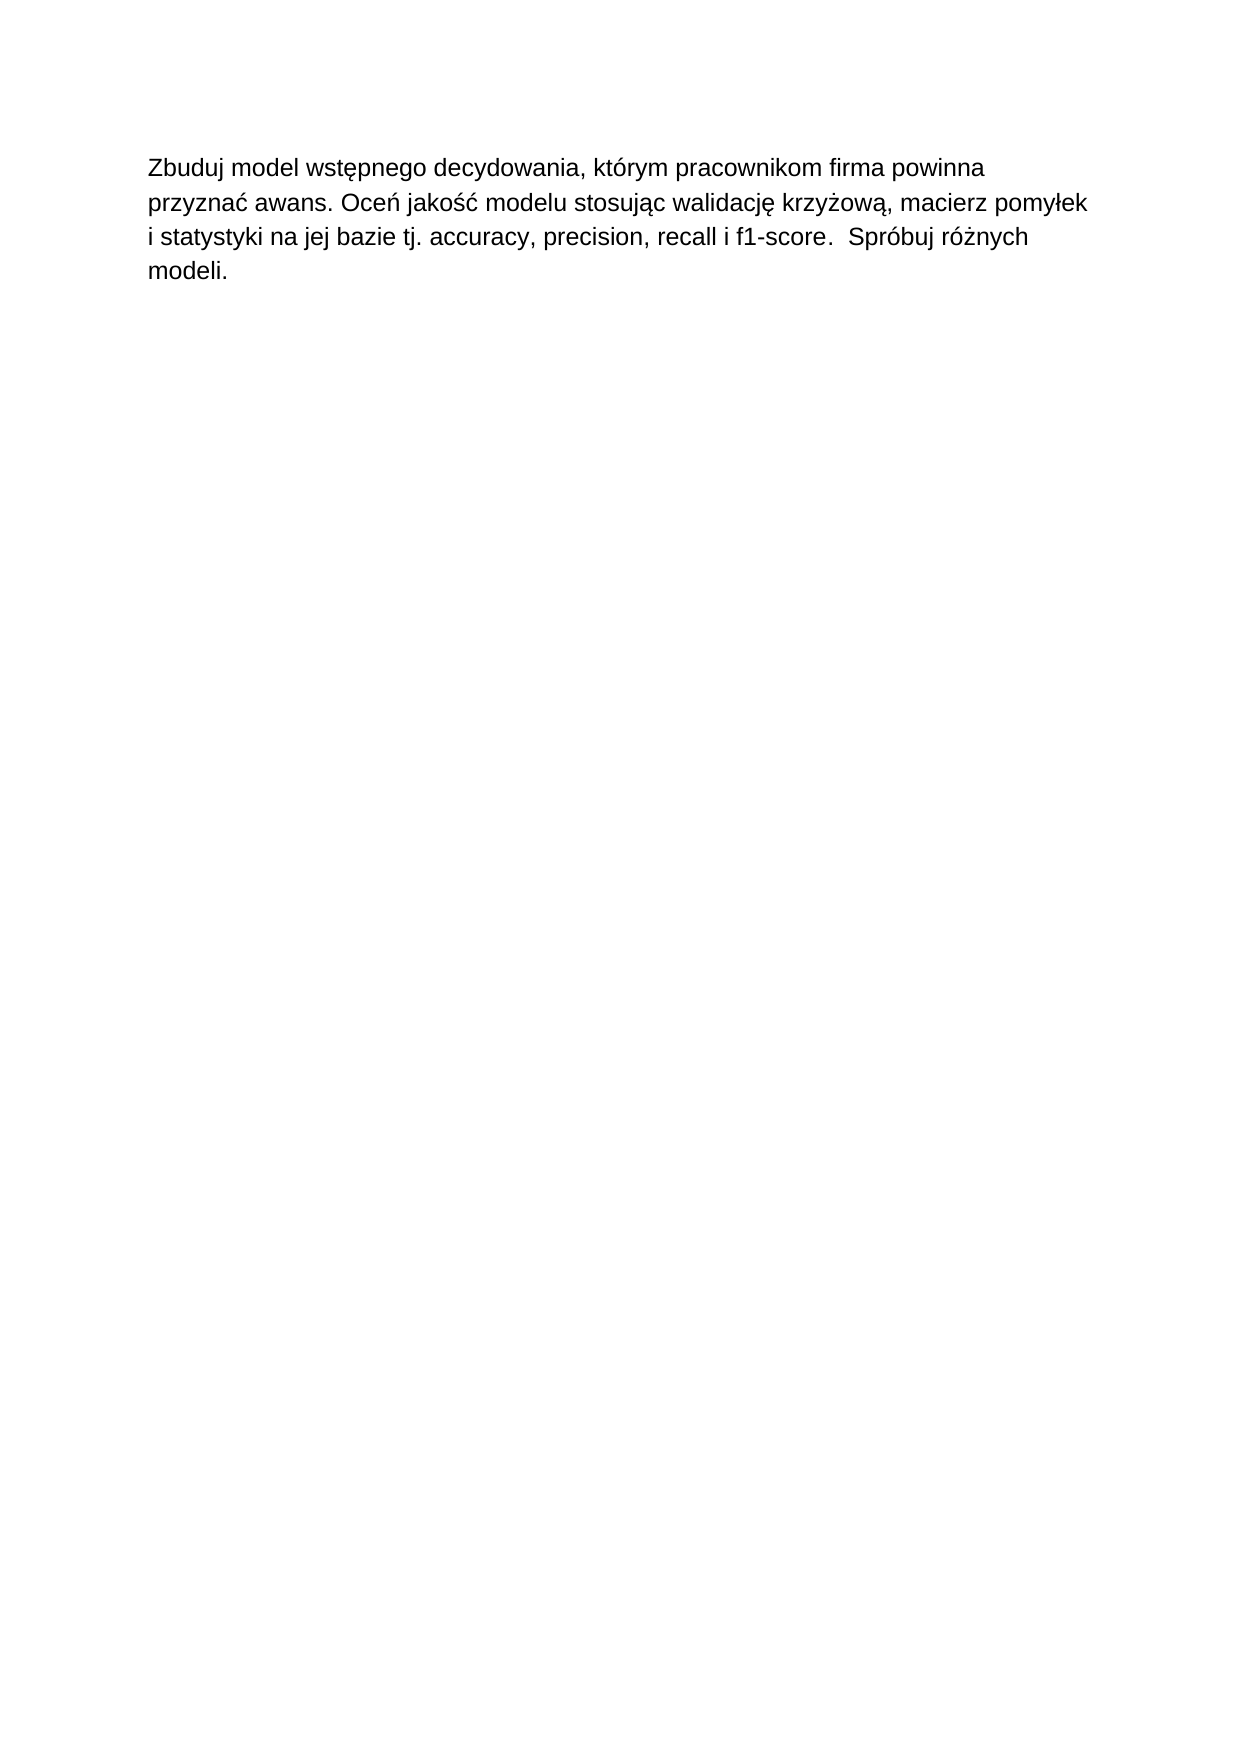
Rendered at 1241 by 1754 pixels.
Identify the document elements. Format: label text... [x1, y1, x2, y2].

text Zbuduj model wstępnego decydowania, którym pracownikom firma powinna przyznać awans. Oceń jakość modelu stosując walidację krzyżową, macierz pomyłek i statystyki na jej bazie tj. accuracy, precision, recall i f1-score. Spróbuj różnych modeli. [148, 148, 1093, 285]
